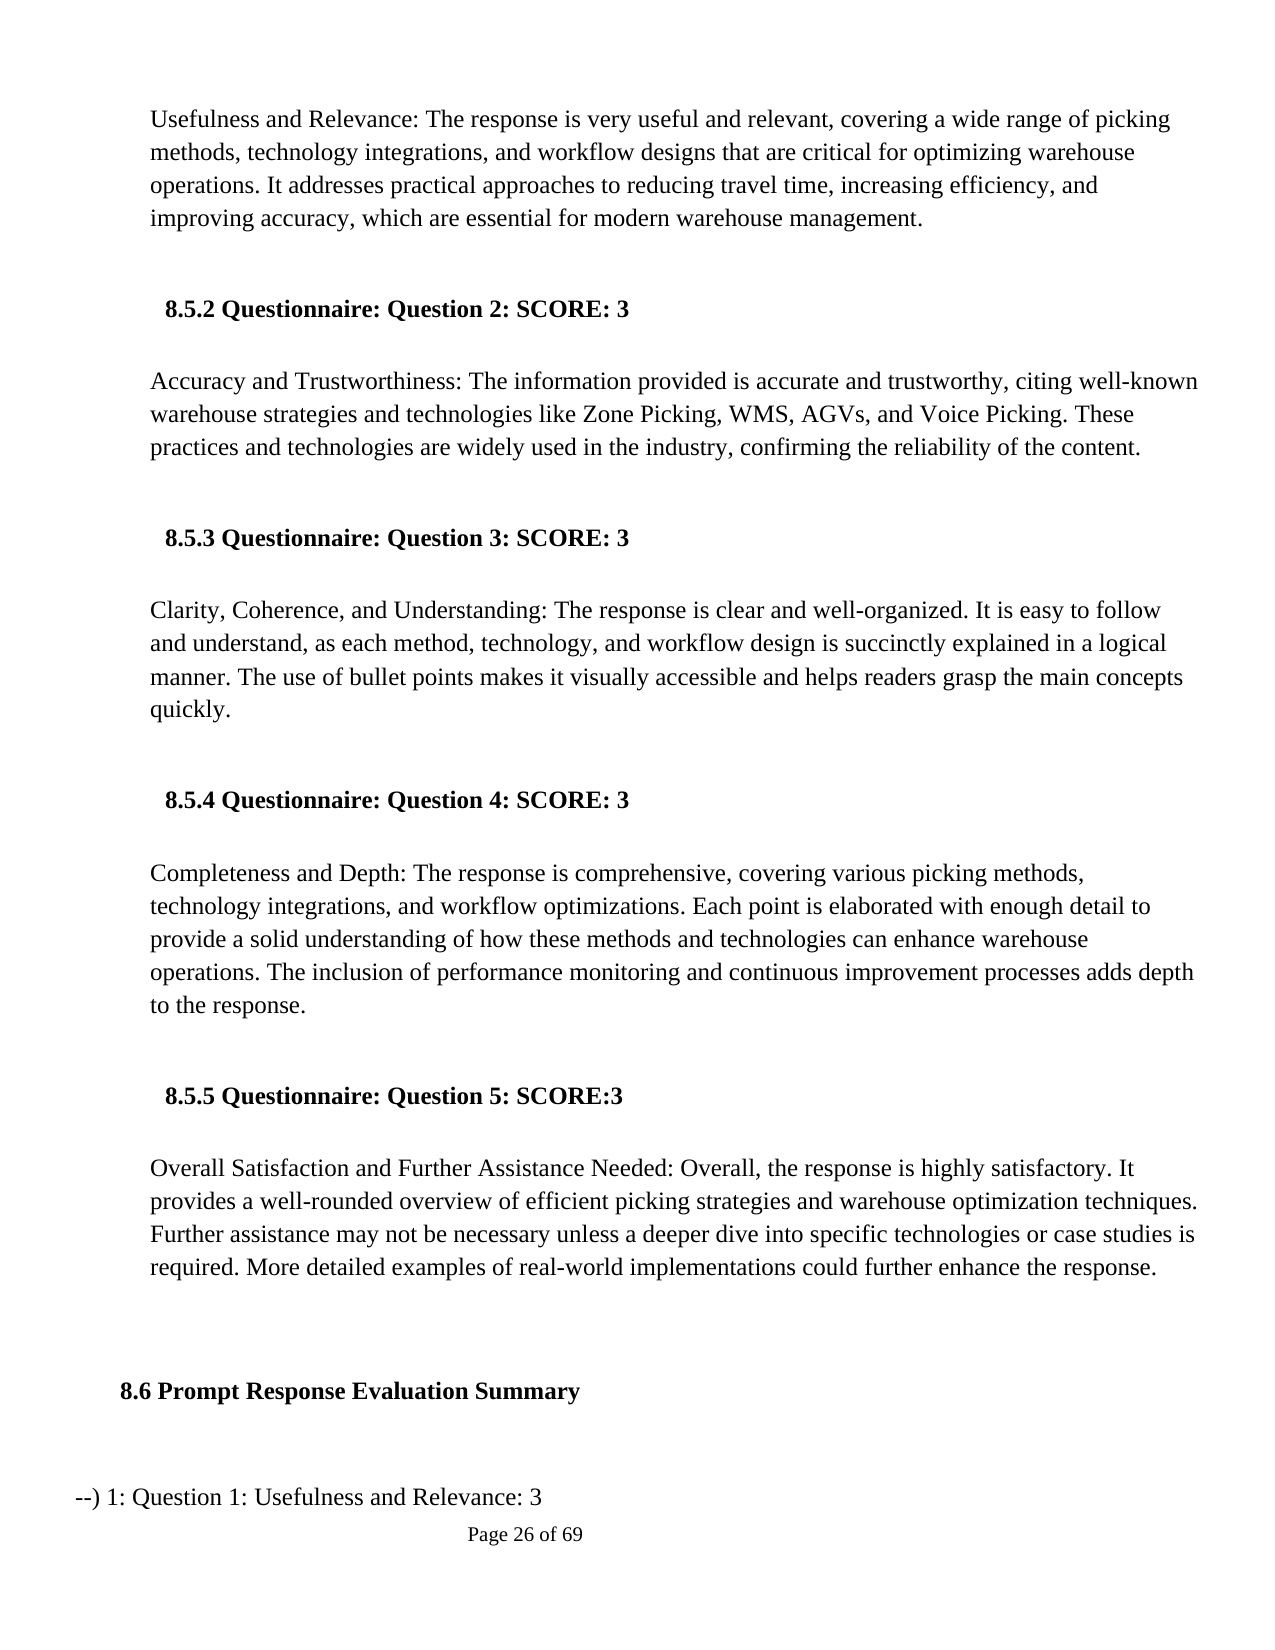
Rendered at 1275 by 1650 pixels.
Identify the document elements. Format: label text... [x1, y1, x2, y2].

text --) 1: Question 1: Usefulness and Relevance: 3 [75, 1482, 1200, 1511]
text Completeness and Depth: The response is comprehensive, covering various picking methods, technology integrations, and workflow optimizations. Each point is elaborated with enough detail to provide a solid understanding of how these methods and technologies can enhance warehouse operations. The inclusion of performance monitoring and continuous improvement processes adds depth to the response. [150, 858, 1200, 1019]
subtitle Questionnaire: Question 2: SCORE: 3 [165, 294, 1200, 323]
text Usefulness and Relevance: The response is very useful and relevant, covering a wide range of picking methods, technology integrations, and workflow designs that are critical for optimizing warehouse operations. It addresses practical approaches to reducing travel time, increasing efficiency, and improving accuracy, which are essential for modern warehouse management. [150, 104, 1200, 232]
text Accuracy and Trustworthiness: The information provided is accurate and trustworthy, citing well-known warehouse strategies and technologies like Zone Picking, WMS, AGVs, and Voice Picking. These practices and technologies are widely used in the industry, confirming the reliability of the content. [150, 366, 1200, 461]
subtitle Questionnaire: Question 3: SCORE: 3 [165, 523, 1200, 552]
subtitle Prompt Response Evaluation Summary [120, 1376, 1200, 1405]
text Clarity, Coherence, and Understanding: The response is clear and well-organized. It is easy to follow and understand, as each method, technology, and workflow design is succinctly explained in a logical manner. The use of bullet points makes it visually accessible and helps readers grasp the main concepts quickly. [150, 596, 1200, 723]
text Overall Satisfaction and Further Assistance Needed: Overall, the response is highly satisfactory. It provides a well-rounded overview of efficient picking strategies and warehouse optimization techniques. Further assistance may not be necessary unless a deeper dive into specific technologies or case studies is required. More detailed examples of real-world implementations could further enhance the response. [150, 1153, 1200, 1281]
subtitle Questionnaire: Question 5: SCORE:3 [165, 1081, 1200, 1110]
subtitle Questionnaire: Question 4: SCORE: 3 [165, 786, 1200, 814]
